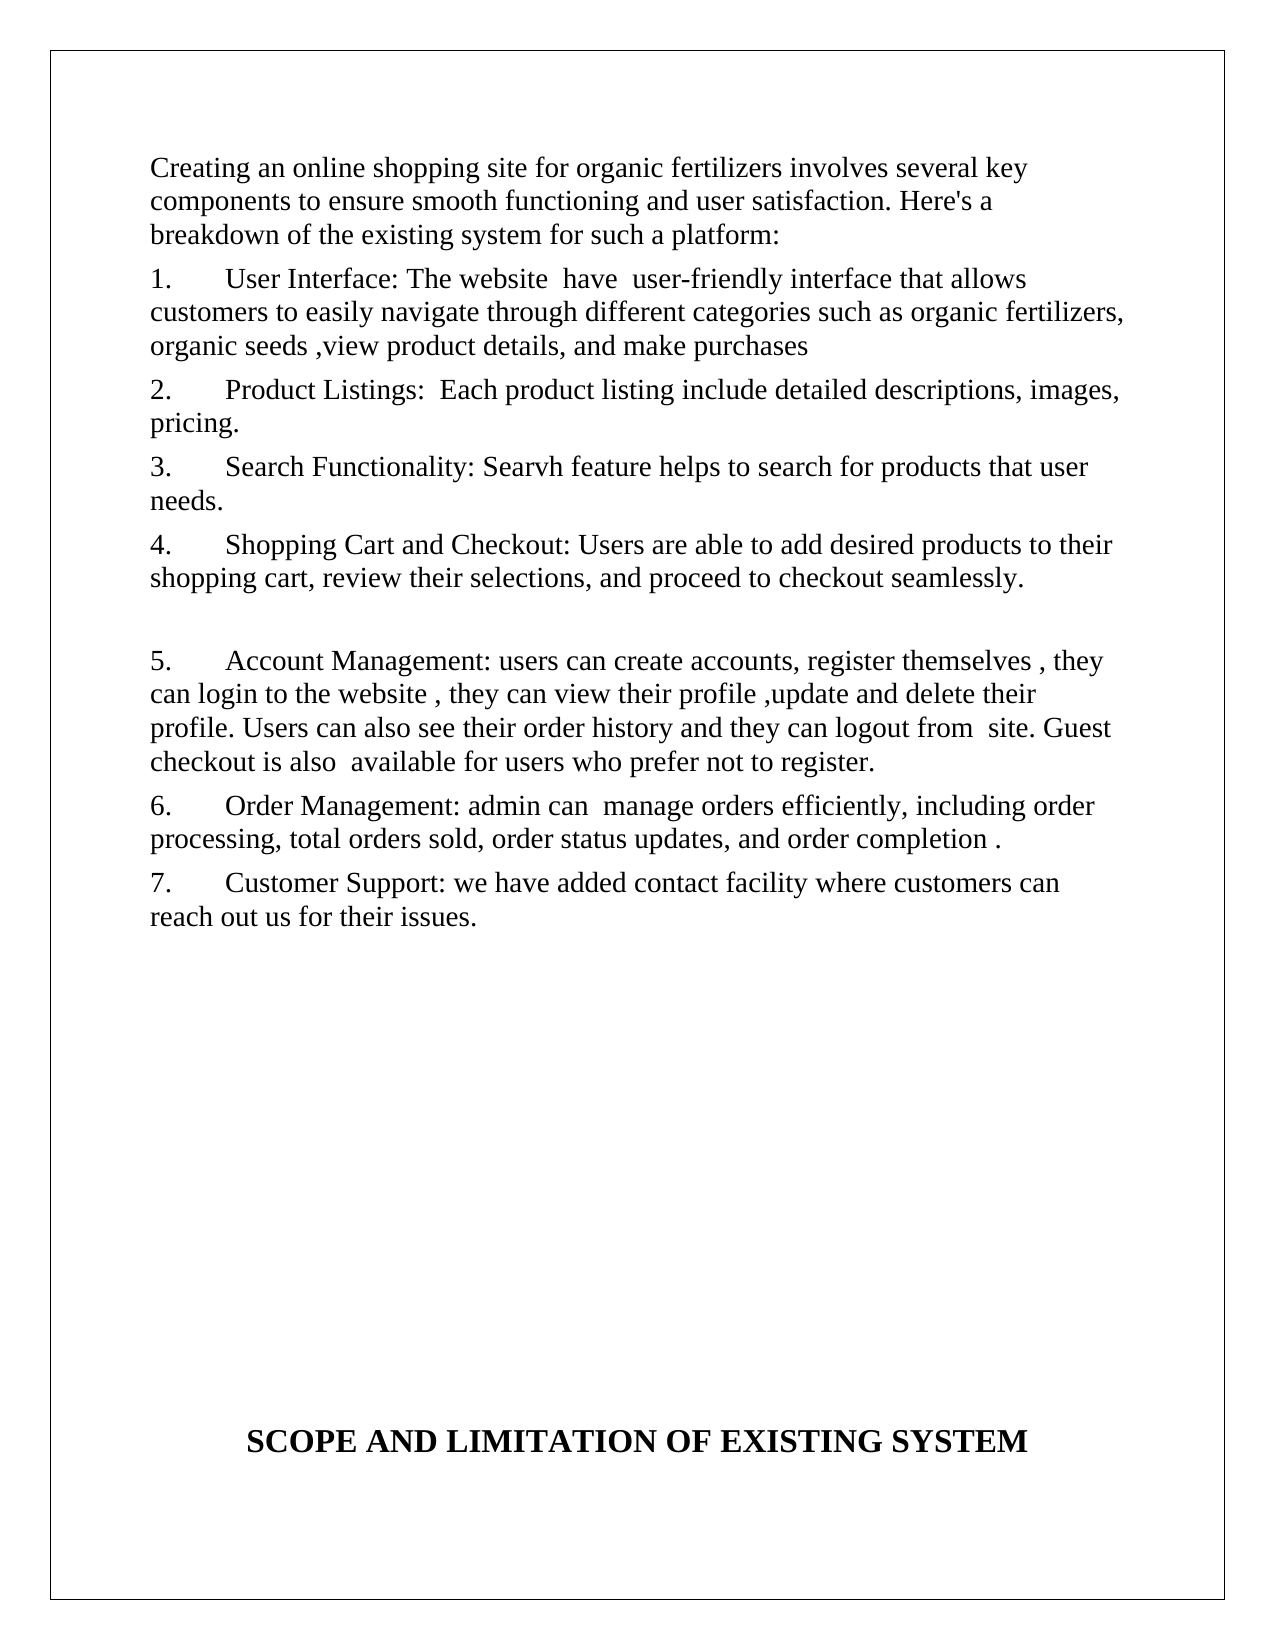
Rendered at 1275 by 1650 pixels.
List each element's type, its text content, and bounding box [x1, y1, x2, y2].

text 7. Customer Support: we have added contact facility where customers can reach out us for their issues. [150, 865, 1125, 932]
text 2. Product Listings: Each product listing include detailed descriptions, images, pricing. [150, 372, 1125, 439]
text 4. Shopping Cart and Checkout: Users are able to add desired products to their shopping cart, review their selections, and proceed to checkout seamlessly. [150, 527, 1125, 594]
text 6. Order Management: admin can manage orders efficiently, including order processing, total orders sold, order status updates, and order completion . [150, 788, 1125, 855]
text Creating an online shopping site for organic fertilizers involves several key components to ensure smooth functioning and user satisfaction. Here's a breakdown of the existing system for such a platform: [150, 150, 1125, 251]
text 3. Search Functionality: Searvh feature helps to search for products that user needs. [150, 449, 1125, 517]
text SCOPE AND LIMITATION OF EXISTING SYSTEM [150, 1422, 1125, 1460]
text 1. User Interface: The website have user-friendly interface that allows customers to easily navigate through different categories such as organic fertilizers, organic seeds ,view product details, and make purchases [150, 261, 1125, 362]
text 5. Account Management: users can create accounts, register themselves , they can login to the website , they can view their profile ,update and delete their profile. Users can also see their order history and they can logout from site. Guest checkout is also available for users who prefer not to register. [150, 643, 1125, 777]
